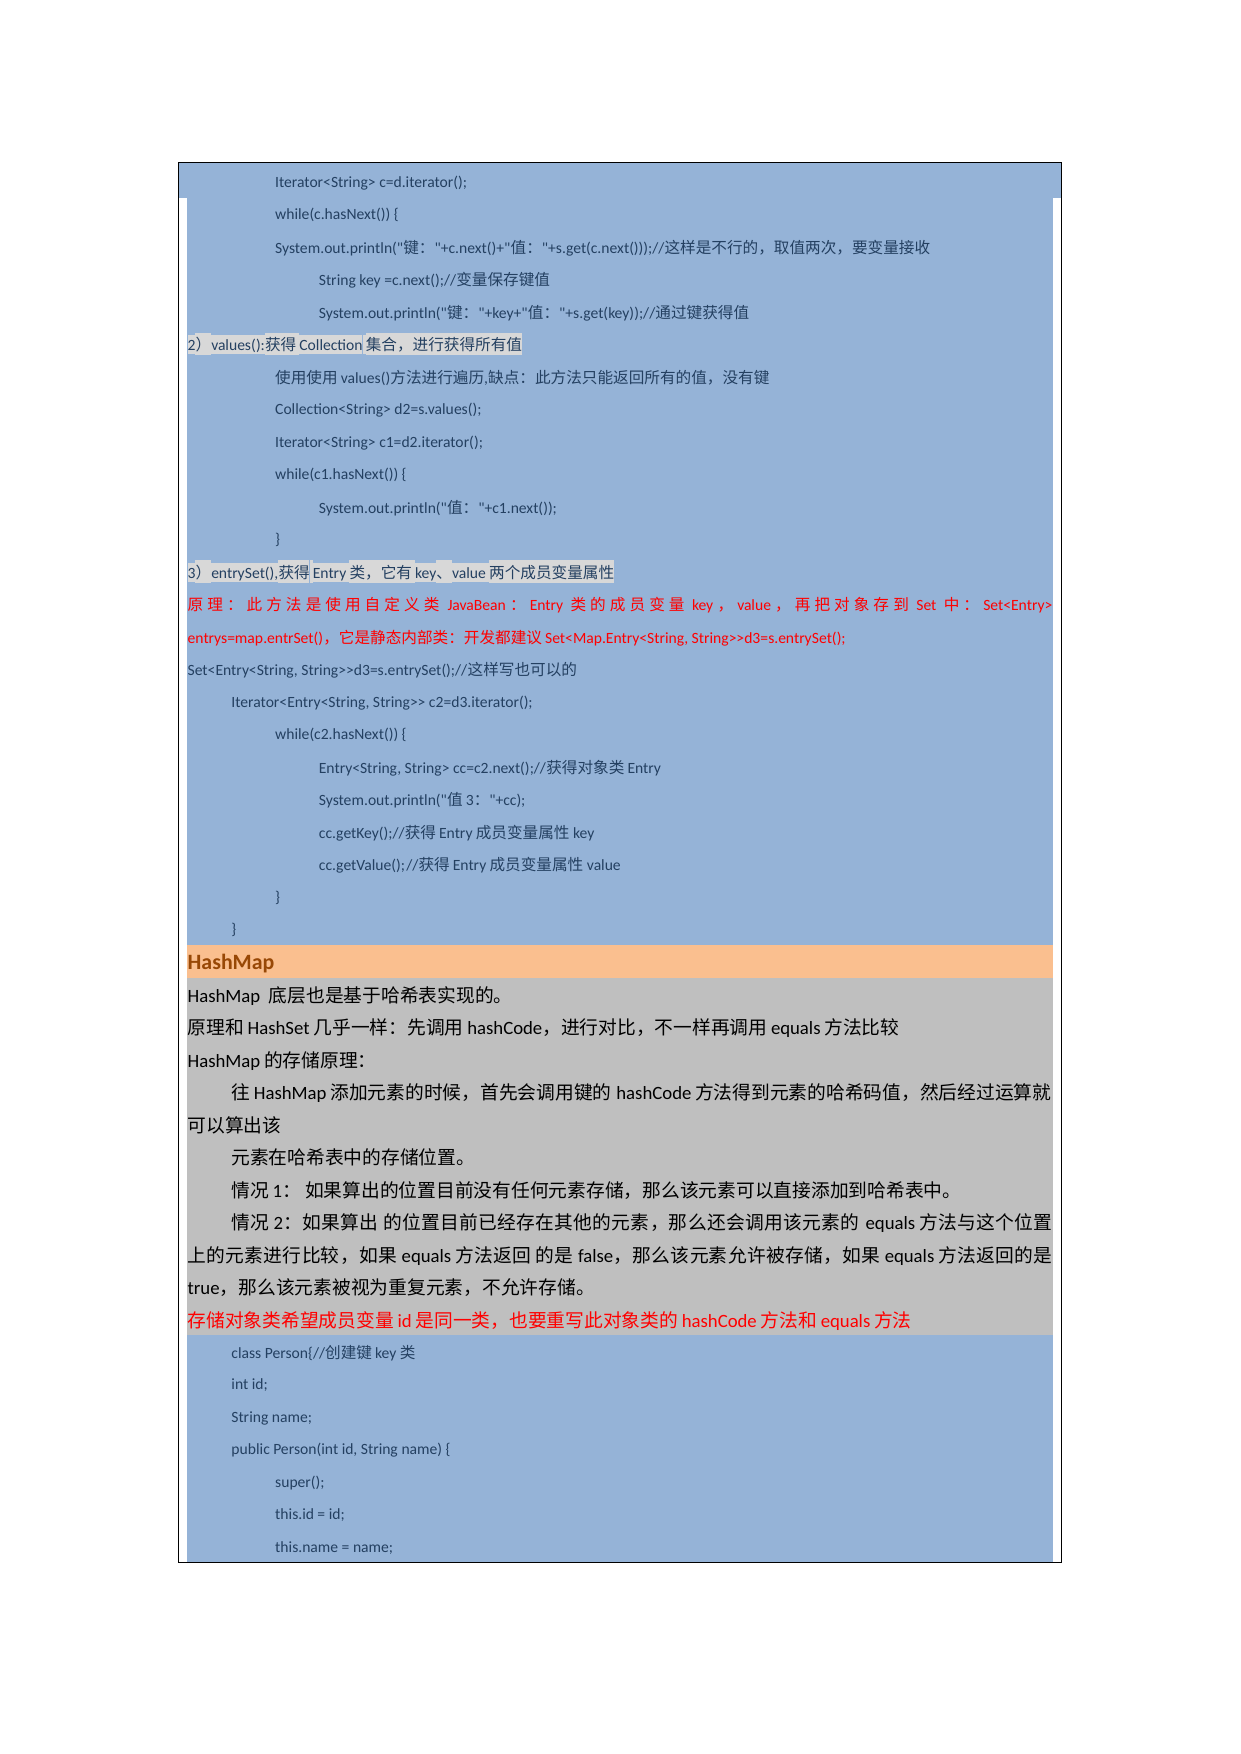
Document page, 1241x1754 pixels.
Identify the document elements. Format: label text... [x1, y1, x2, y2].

text String name; [187, 1400, 1053, 1433]
text int id; [187, 1368, 1053, 1400]
text cc.getValue(); //获得Entry成员变量属性 value [187, 848, 1053, 880]
text while(c1.hasNext()) { [187, 458, 1053, 490]
text Collection<String> d2=s.values(); [187, 393, 1053, 425]
text public Person(int id, String name) { [187, 1433, 1053, 1465]
text System.out.println("值："+c1.next()); [187, 490, 1053, 523]
text Iterator<String> c1=d2.iterator(); [187, 425, 1053, 458]
text 原理：此方法是使用自定义类JavaBean：Entry类的成员变量key，value，再把对象存到Set中：Set<Entry> entrys=map.entrSet()，它是静态内部类：开发都建议Set<Map.Entry<String, String>>d3=s.entrySet(); [187, 588, 1053, 653]
text 原理和HashSet几乎一样：先调用hashCode，进行对比，不一样再调用equals方法比较 [187, 1010, 1053, 1043]
text 元素在哈希表中的存储位置。 [187, 1140, 1053, 1173]
text System.out.println("值3："+cc); [187, 783, 1053, 815]
text HashMap 底层也是基于哈希表实现的。 [187, 978, 1053, 1010]
text String key =c.next();//变量保存键值 [187, 263, 1053, 295]
text System.out.println("键："+key+"值："+s.get(key));//通过键获得值 [187, 295, 1053, 328]
text 3）entrySet(),获得Entry类，它有key、value两个成员变量属性 [187, 555, 1053, 588]
text Set<Entry<String, String>>d3=s.entrySet();//这样写也可以的 [187, 653, 1053, 685]
text } [187, 880, 1053, 913]
text Iterator<Entry<String, String>> c2=d3.iterator(); [187, 685, 1053, 718]
text 存储对象类希望成员变量id是同一类，也要重写此对象类的hashCode方法和equals方法 [187, 1303, 1053, 1335]
text Entry<String, String> cc=c2.next();//获得对象类Entry [187, 750, 1053, 783]
text System.out.println("键："+c.next()+"值："+s.get(c.next()));//这样是不行的，取值两次，要变量接收 [187, 230, 1053, 263]
text HashMap的存储原理： [187, 1043, 1053, 1075]
text class Person{//创建键key类 [187, 1335, 1053, 1368]
text super(); [187, 1465, 1053, 1498]
text 情况2：如果算出 的位置目前已经存在其他的元素，那么还会调用该元素的equals方法与这个位置上的元素进行比较，如果equals方法返回 的是false，那么该元素允许被存储，如果equals方法返回的是true，那么该元素被视为重复元素，不允许存储。 [187, 1205, 1053, 1303]
text this.name = name; [187, 1530, 1053, 1562]
text cc.getKey();//获得Entry成员变量属性 key [187, 815, 1053, 848]
text 使用使用values()方法进行遍历,缺点：此方法只能返回所有的值，没有键 [187, 360, 1053, 393]
text 往HashMap添加元素的时候，首先会调用键的hashCode方法得到元素的哈希码值，然后经过运算就可以算出该 [187, 1075, 1053, 1140]
text this.id = id; [187, 1498, 1053, 1530]
text } [187, 913, 1053, 945]
text 情况1： 如果算出的位置目前没有任何元素存储，那么该元素可以直接添加到哈希表中。 [187, 1173, 1053, 1205]
text HashMap [187, 945, 1053, 978]
text } [187, 523, 1053, 555]
text Iterator<String> c=d.iterator(); [179, 163, 1061, 198]
text while(c.hasNext()) { [187, 198, 1053, 230]
text 2）values():获得Collection集合，进行获得所有值 [187, 328, 1053, 360]
text while(c2.hasNext()) { [187, 718, 1053, 750]
